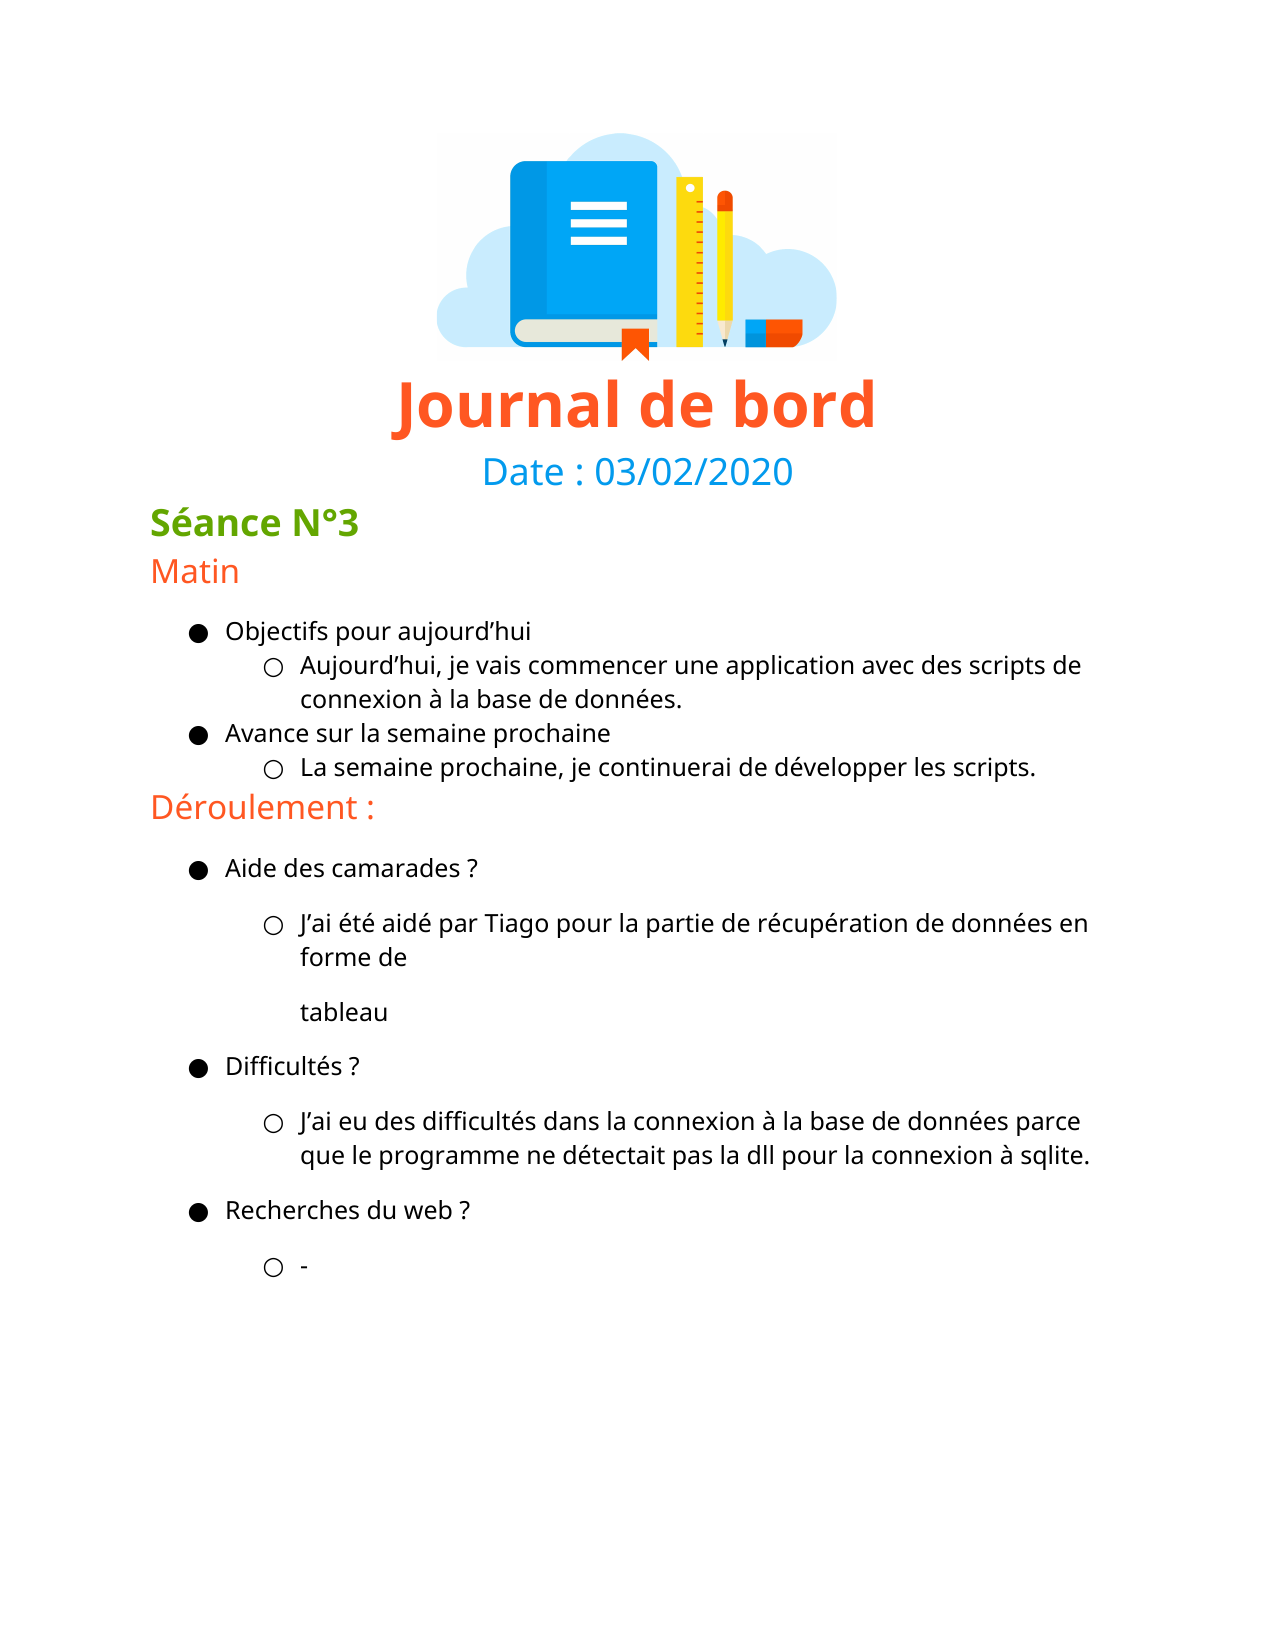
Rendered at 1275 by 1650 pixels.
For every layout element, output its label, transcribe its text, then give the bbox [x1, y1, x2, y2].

subtitle Séance N°3 [150, 496, 1125, 547]
list J’ai eu des difficultés dans la connexion à la base de données parce que le programme ne détectait pas la dll pour la connexion à sqlite. [262, 1104, 1125, 1172]
list Aide des camarades ? [187, 850, 1125, 884]
list Objectifs pour aujourd’hui [187, 614, 1125, 648]
title Journal de bord [148, 360, 1125, 445]
subtitle Matin [150, 547, 1125, 593]
list La semaine prochaine, je continuerai de développer les scripts. [262, 750, 1125, 784]
picture [436, 133, 837, 361]
subtitle Déroulement : [150, 784, 1125, 829]
list - [262, 1248, 1125, 1282]
list Difficultés ? [187, 1049, 1125, 1083]
subtitle Date : 03/02/2020 [150, 445, 1125, 496]
text tableau [300, 994, 1125, 1028]
list J’ai été aidé par Tiago pour la partie de récupération de données en forme de [262, 905, 1125, 973]
list Aujourd’hui, je vais commencer une application avec des scripts de connexion à la base de données. [262, 648, 1125, 716]
list Avance sur la semaine prochaine [187, 716, 1125, 750]
list Recherches du web ? [187, 1193, 1125, 1227]
